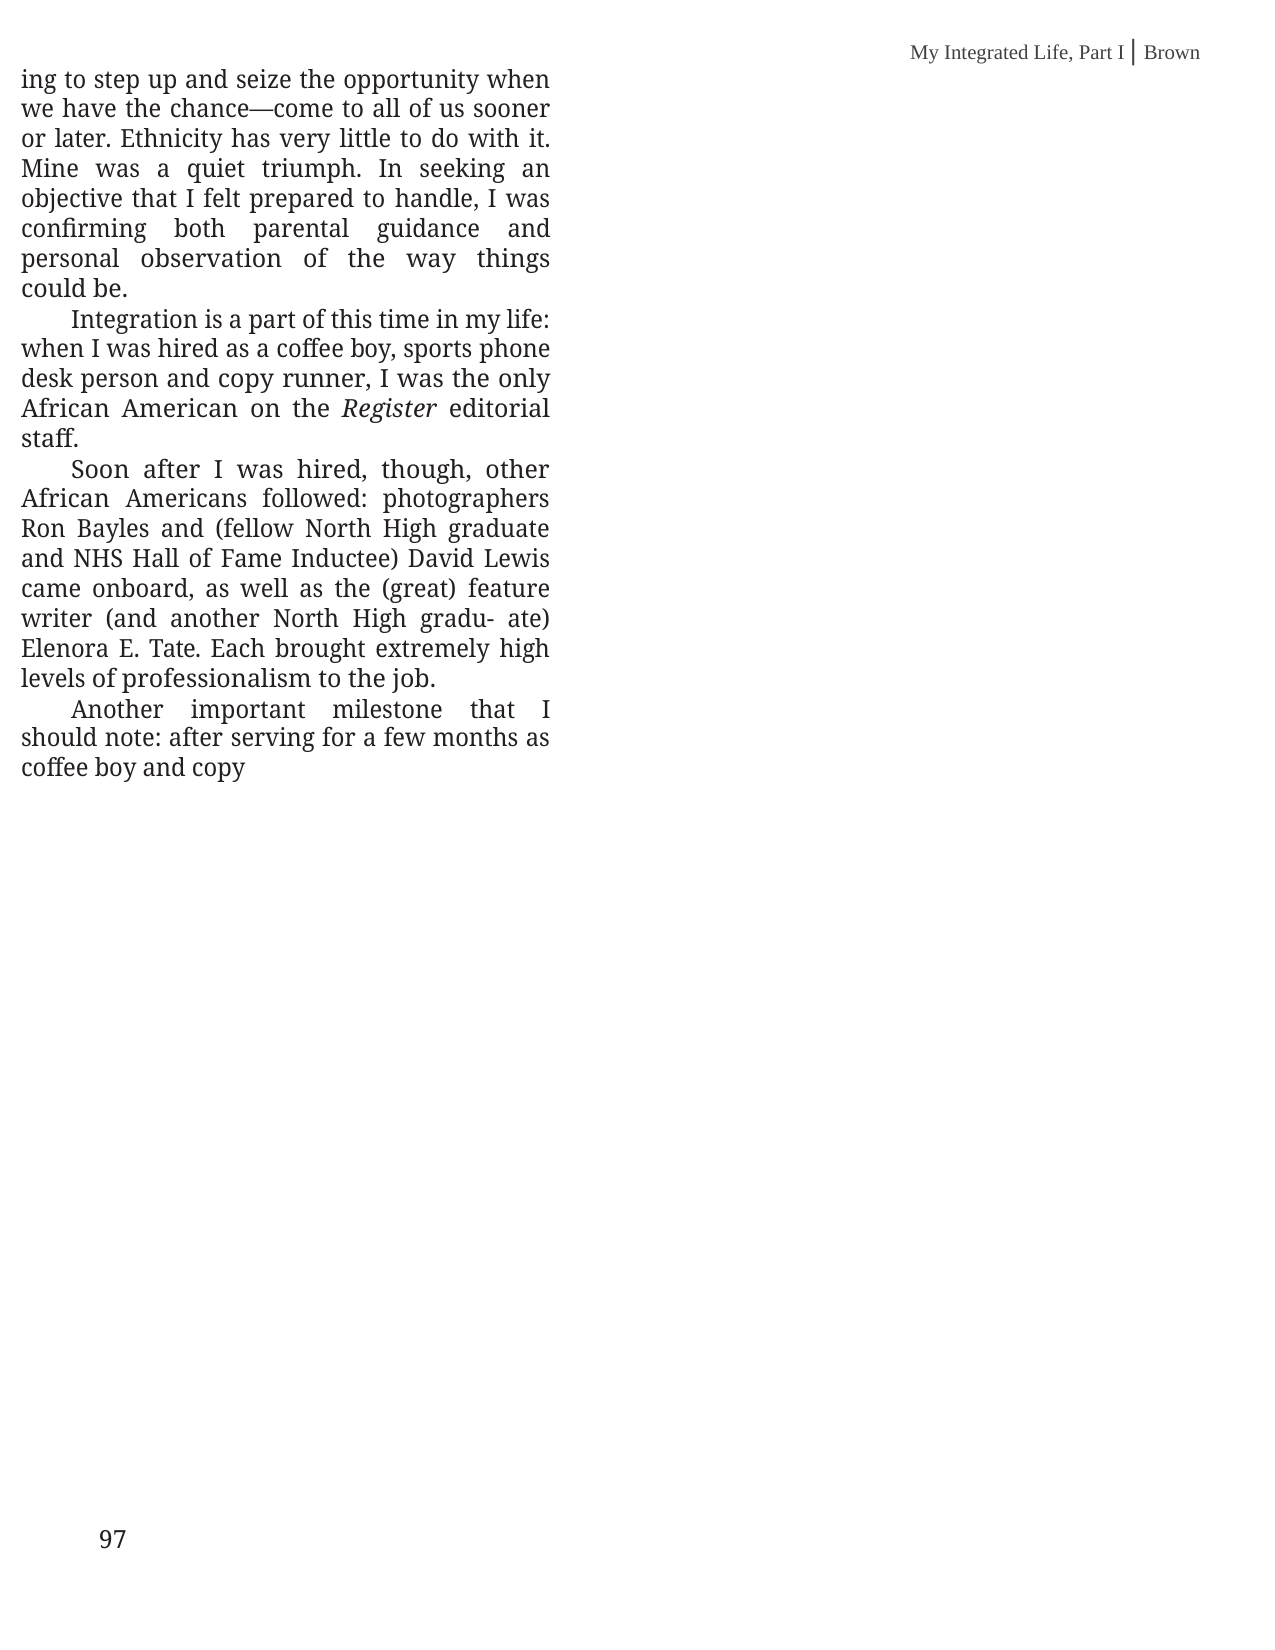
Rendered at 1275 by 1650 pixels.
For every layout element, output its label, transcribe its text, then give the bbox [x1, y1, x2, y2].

text ing to step up and seize the opportunity when we have the chance—come to all of us sooner or later. Ethnicity has very little to do with it. Mine was a quiet triumph. In seeking an objective that I felt prepared to handle, I was confirming both parental guidance and personal observation of the way things could be. [21, 64, 550, 304]
text Integration is a part of this time in my life: when I was hired as a coffee boy, sports phone desk person and copy runner, I was the only African American on the Register editorial staff. [21, 304, 550, 454]
text Another important milestone that I should note: after serving for a few months as coffee boy and copy [21, 694, 550, 784]
text Soon after I was hired, though, other African Americans followed: photographers Ron Bayles and (fellow North High graduate and NHS Hall of Fame Inductee) David Lewis came onboard, as well as the (great) feature writer (and another North High gradu- ate) Elenora E. Tate. Each brought extremely high levels of professionalism to the job. [21, 454, 550, 694]
